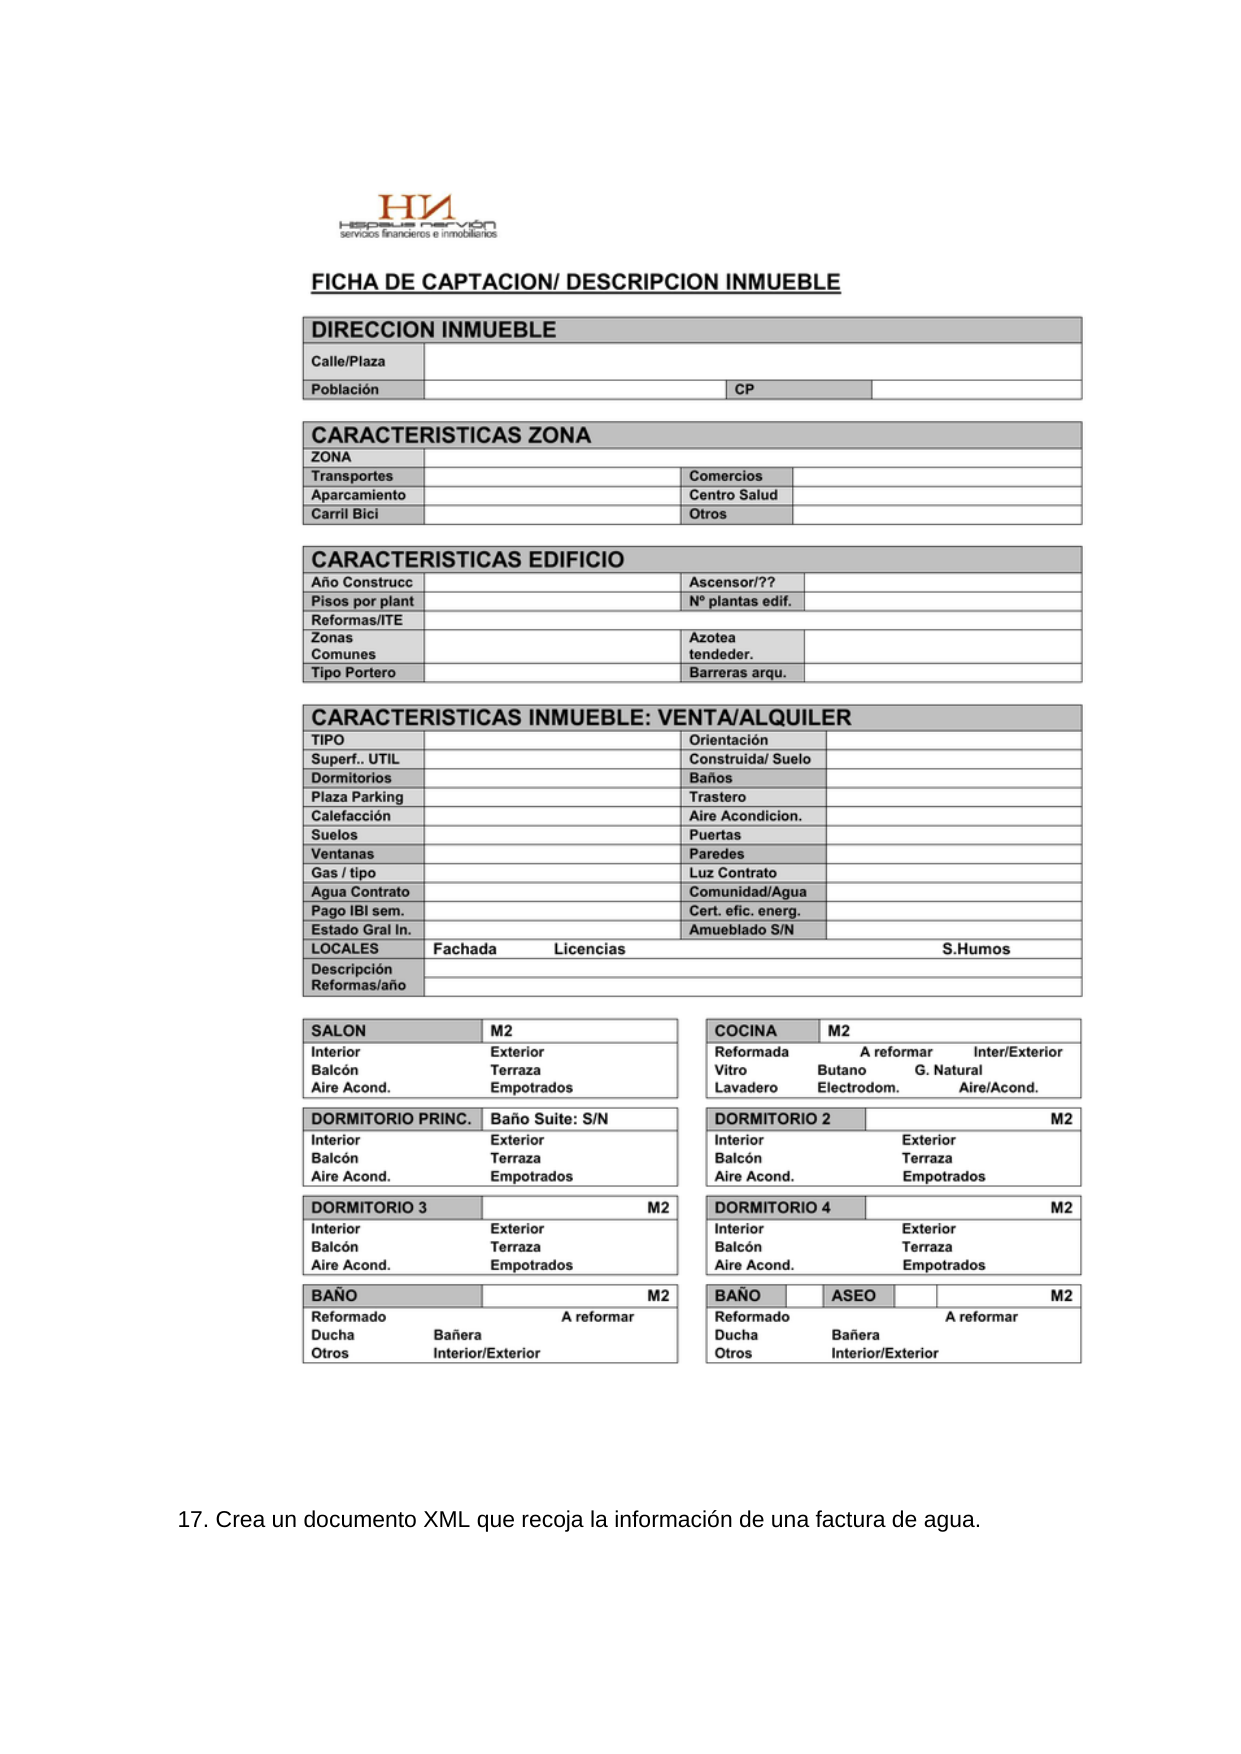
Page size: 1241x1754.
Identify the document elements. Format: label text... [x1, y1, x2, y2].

picture [177, 147, 1118, 1478]
text 17. Crea un documento XML que recoja la información de una factura de agua. [177, 1506, 1063, 1532]
